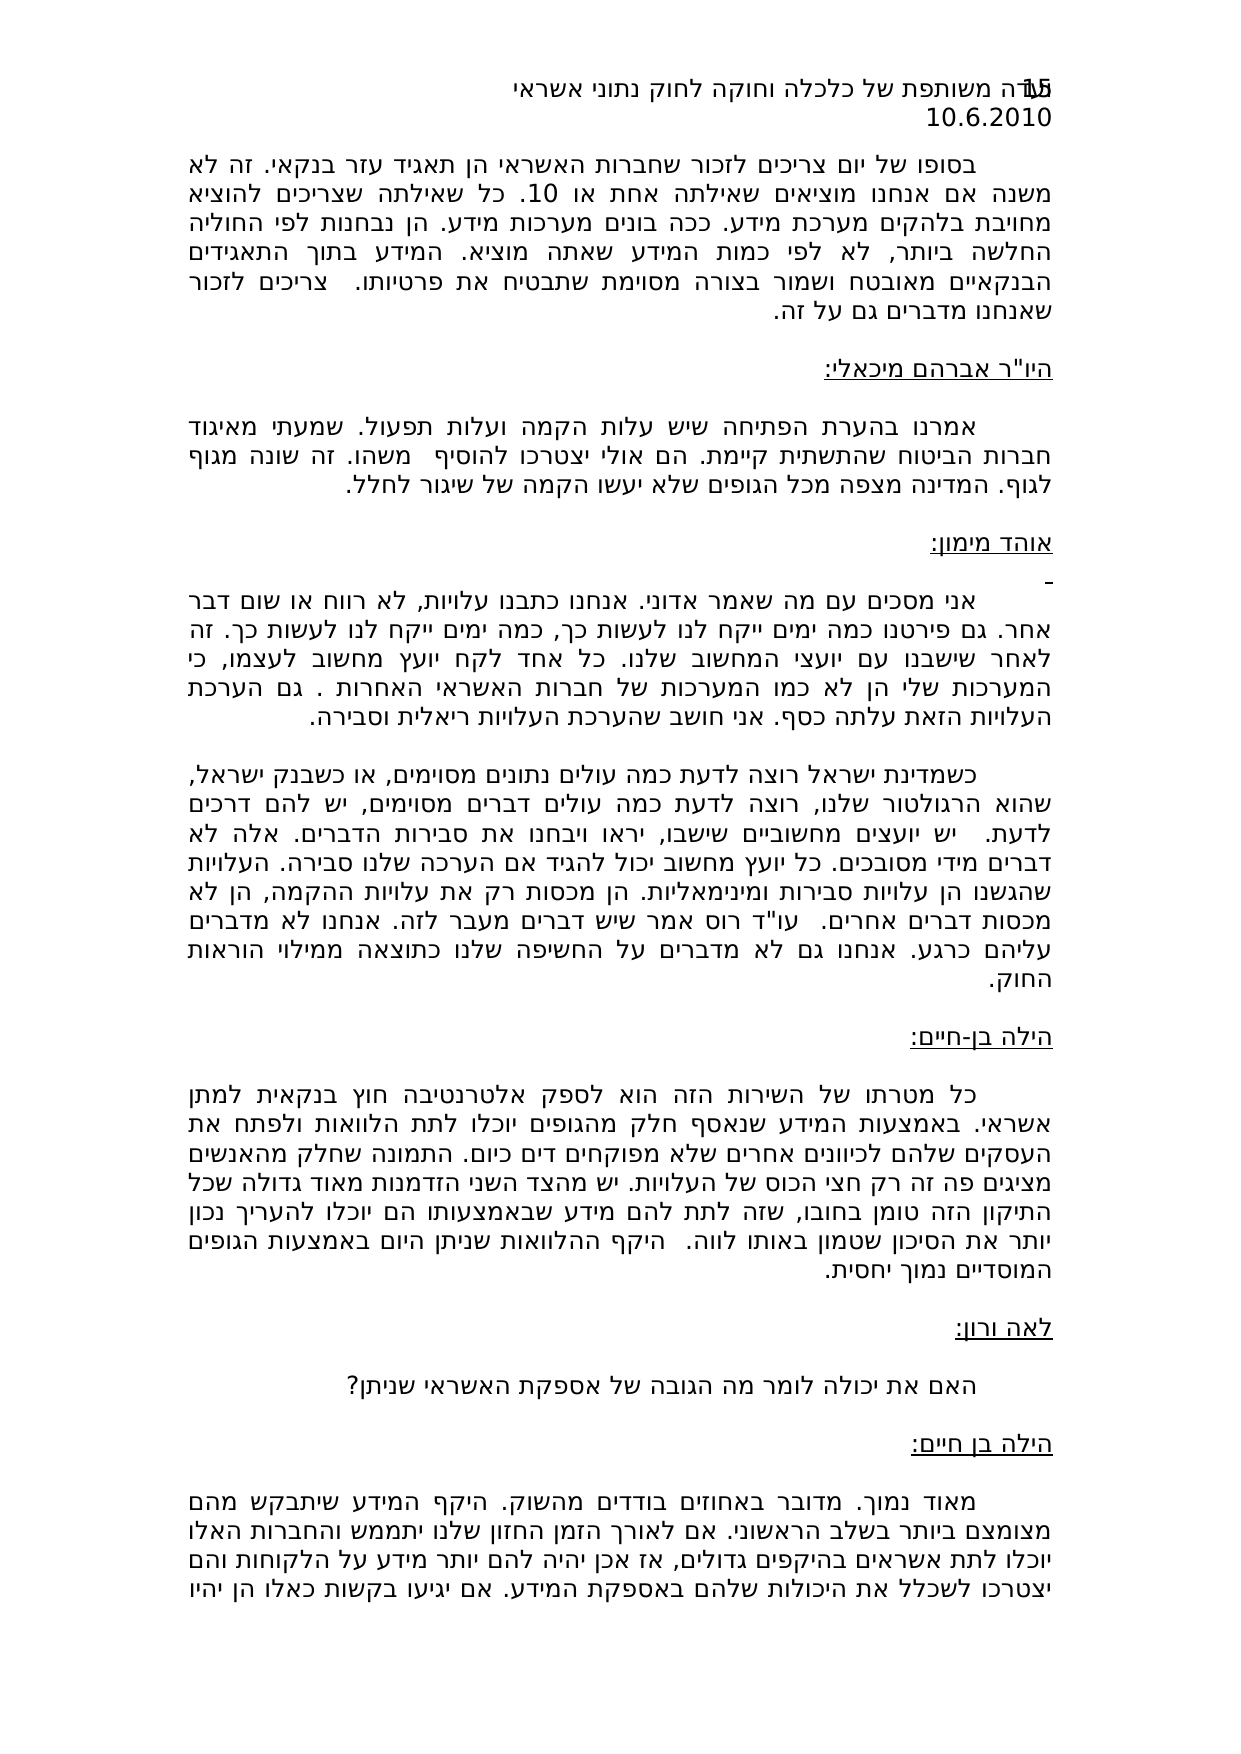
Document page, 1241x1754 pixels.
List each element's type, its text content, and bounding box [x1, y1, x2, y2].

text אוהד מימון: [187, 528, 1053, 557]
text כל מטרתו של השירות הזה הוא לספק אלטרנטיבה חוץ בנקאית למתן אשראי. באמצעות המידע שנאסף חלק מהגופים יוכלו לתת הלוואות ולפתח את העסקים שלהם לכיוונים אחרים שלא מפוקחים דים כיום. התמונה שחלק מהאנשים מציגים פה זה רק חצי הכוס של העלויות. יש מהצד השני הזדמנות מאוד גדולה שכל התיקון הזה טומן בחובו, שזה לתת להם מידע שבאמצעותו הם יוכלו להעריך נכון יותר את הסיכון שטמון באותו לווה. היקף ההלוואות שניתן היום באמצעות הגופים המוסדיים נמוך יחסית. [187, 1080, 1053, 1284]
text לאה ורון: [187, 1313, 1053, 1342]
text בסופו של יום צריכים לזכור שחברות האשראי הן תאגיד עזר בנקאי. זה לא משנה אם אנחנו מוציאים שאילתה אחת או 10. כל שאילתה שצריכים להוציא מחויבת בלהקים מערכת מידע. ככה בונים מערכות מידע. הן נבחנות לפי החוליה החלשה ביותר, לא לפי כמות המידע שאתה מוציא. המידע בתוך התאגידים הבנקאיים מאובטח ושמור בצורה מסוימת שתבטיח את פרטיותו. צריכים לזכור שאנחנו מדברים גם על זה. [187, 150, 1053, 325]
text הילה בן חיים: [187, 1429, 1053, 1458]
text האם את יכולה לומר מה הגובה של אספקת האשראי שניתן? [187, 1371, 1053, 1400]
text אמרנו בהערת הפתיחה שיש עלות הקמה ועלות תפעול. שמעתי מאיגוד חברות הביטוח שהתשתית קיימת. הם אולי יצטרכו להוסיף משהו. זה שונה מגוף לגוף. המדינה מצפה מכל הגופים שלא יעשו הקמה של שיגור לחלל. [187, 412, 1053, 499]
text היו"ר אברהם מיכאלי: [187, 354, 1053, 383]
text כשמדינת ישראל רוצה לדעת כמה עולים נתונים מסוימים, או כשבנק ישראל, שהוא הרגולטור שלנו, רוצה לדעת כמה עולים דברים מסוימים, יש להם דרכים לדעת. יש יועצים מחשוביים שישבו, יראו ויבחנו את סבירות הדברים. אלה לא דברים מידי מסובכים. כל יועץ מחשוב יכול להגיד אם הערכה שלנו סבירה. העלויות שהגשנו הן עלויות סבירות ומינימאליות. הן מכסות רק את עלויות ההקמה, הן לא מכסות דברים אחרים. עו"ד רוס אמר שיש דברים מעבר לזה. אנחנו לא מדברים עליהם כרגע. אנחנו גם לא מדברים על החשיפה שלנו כתוצאה ממילוי הוראות החוק. [187, 760, 1053, 994]
text אני מסכים עם מה שאמר אדוני. אנחנו כתבנו עלויות, לא רווח או שום דבר אחר. גם פירטנו כמה ימים ייקח לנו לעשות כך, כמה ימים ייקח לנו לעשות כך. זה לאחר שישבנו עם יועצי המחשוב שלנו. כל אחד לקח יועץ מחשוב לעצמו, כי המערכות שלי הן לא כמו המערכות של חברות האשראי האחרות . גם הערכת העלויות הזאת עלתה כסף. אני חושב שהערכת העלויות ריאלית וסבירה. [187, 586, 1053, 732]
text הילה בן-חיים: [187, 1022, 1053, 1052]
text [187, 1487, 1053, 1604]
